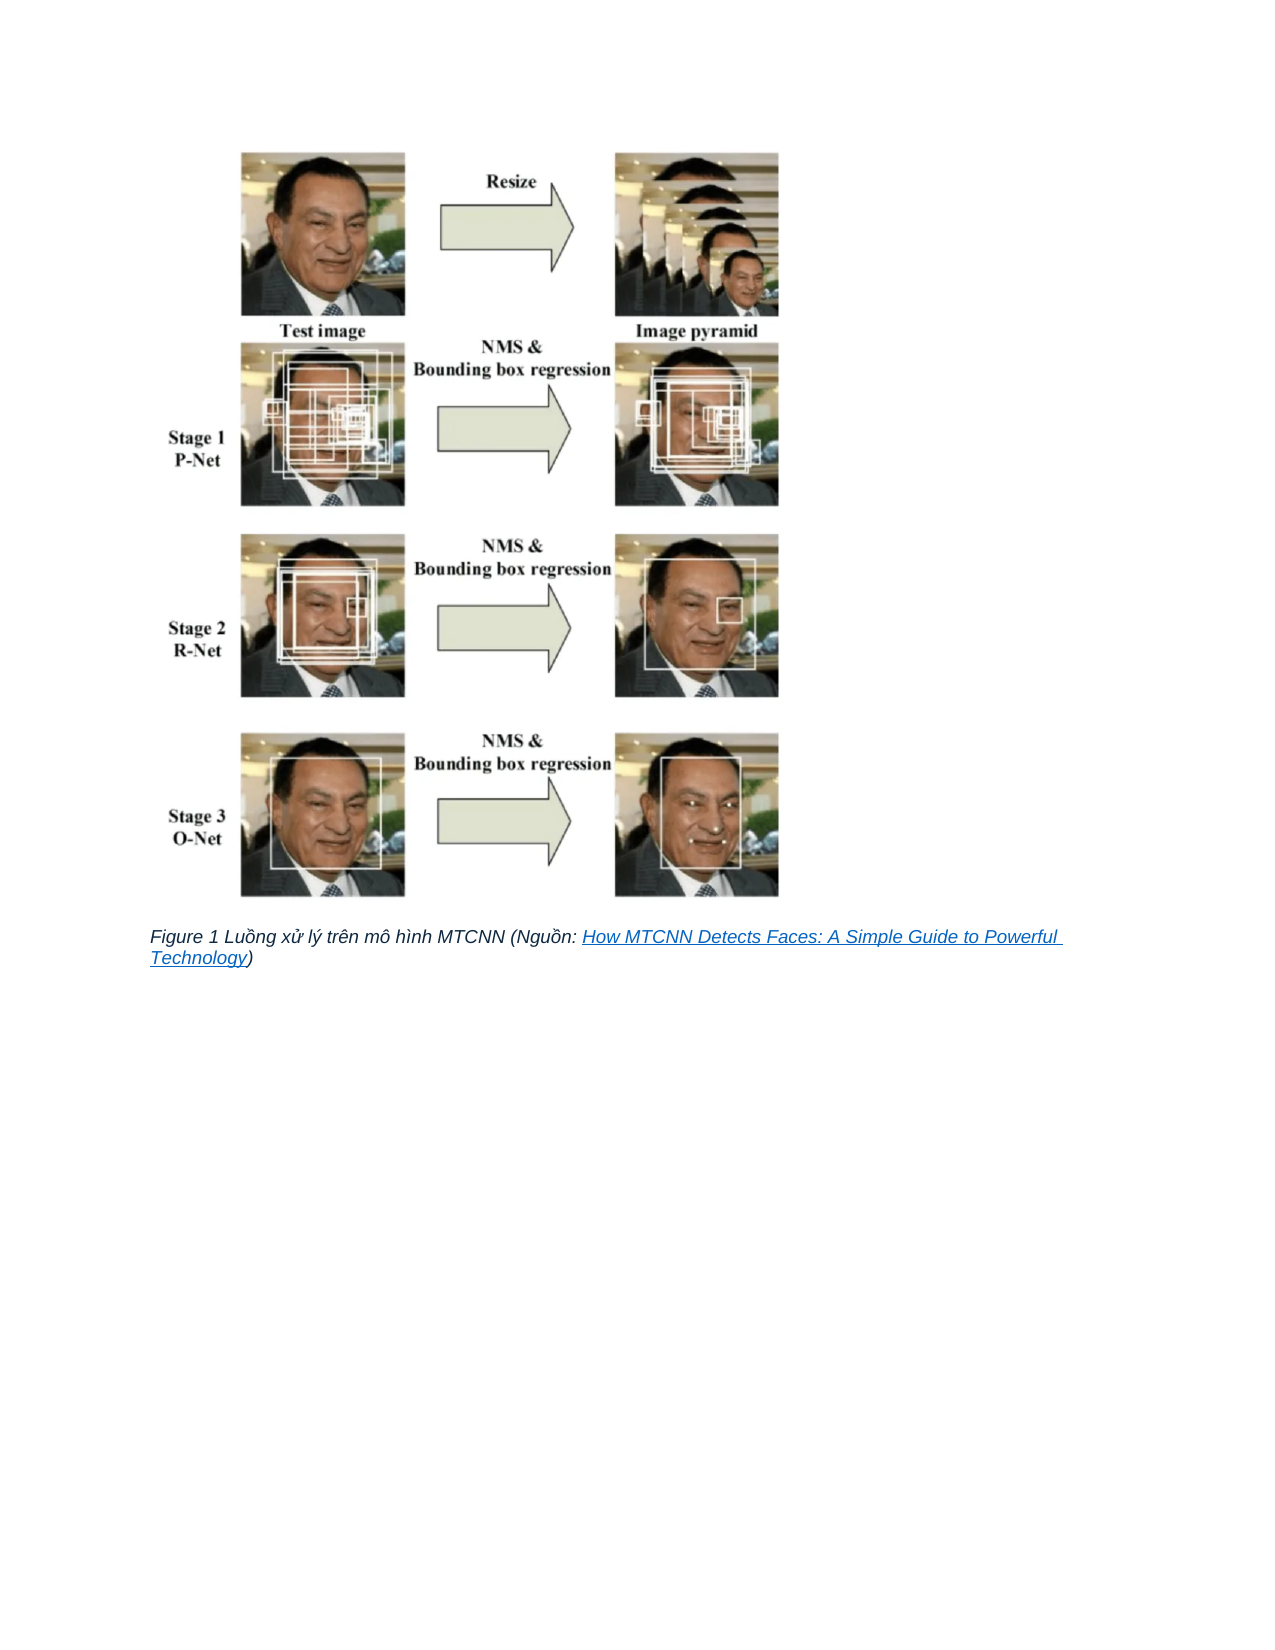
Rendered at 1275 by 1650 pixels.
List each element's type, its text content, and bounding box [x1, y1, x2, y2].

text Figure 1 Luồng xử lý trên mô hình MTCNN (Nguồn: How MTCNN Detects Faces: A Simple Guide to Powerful Technology) [150, 925, 1125, 968]
picture [150, 150, 782, 901]
